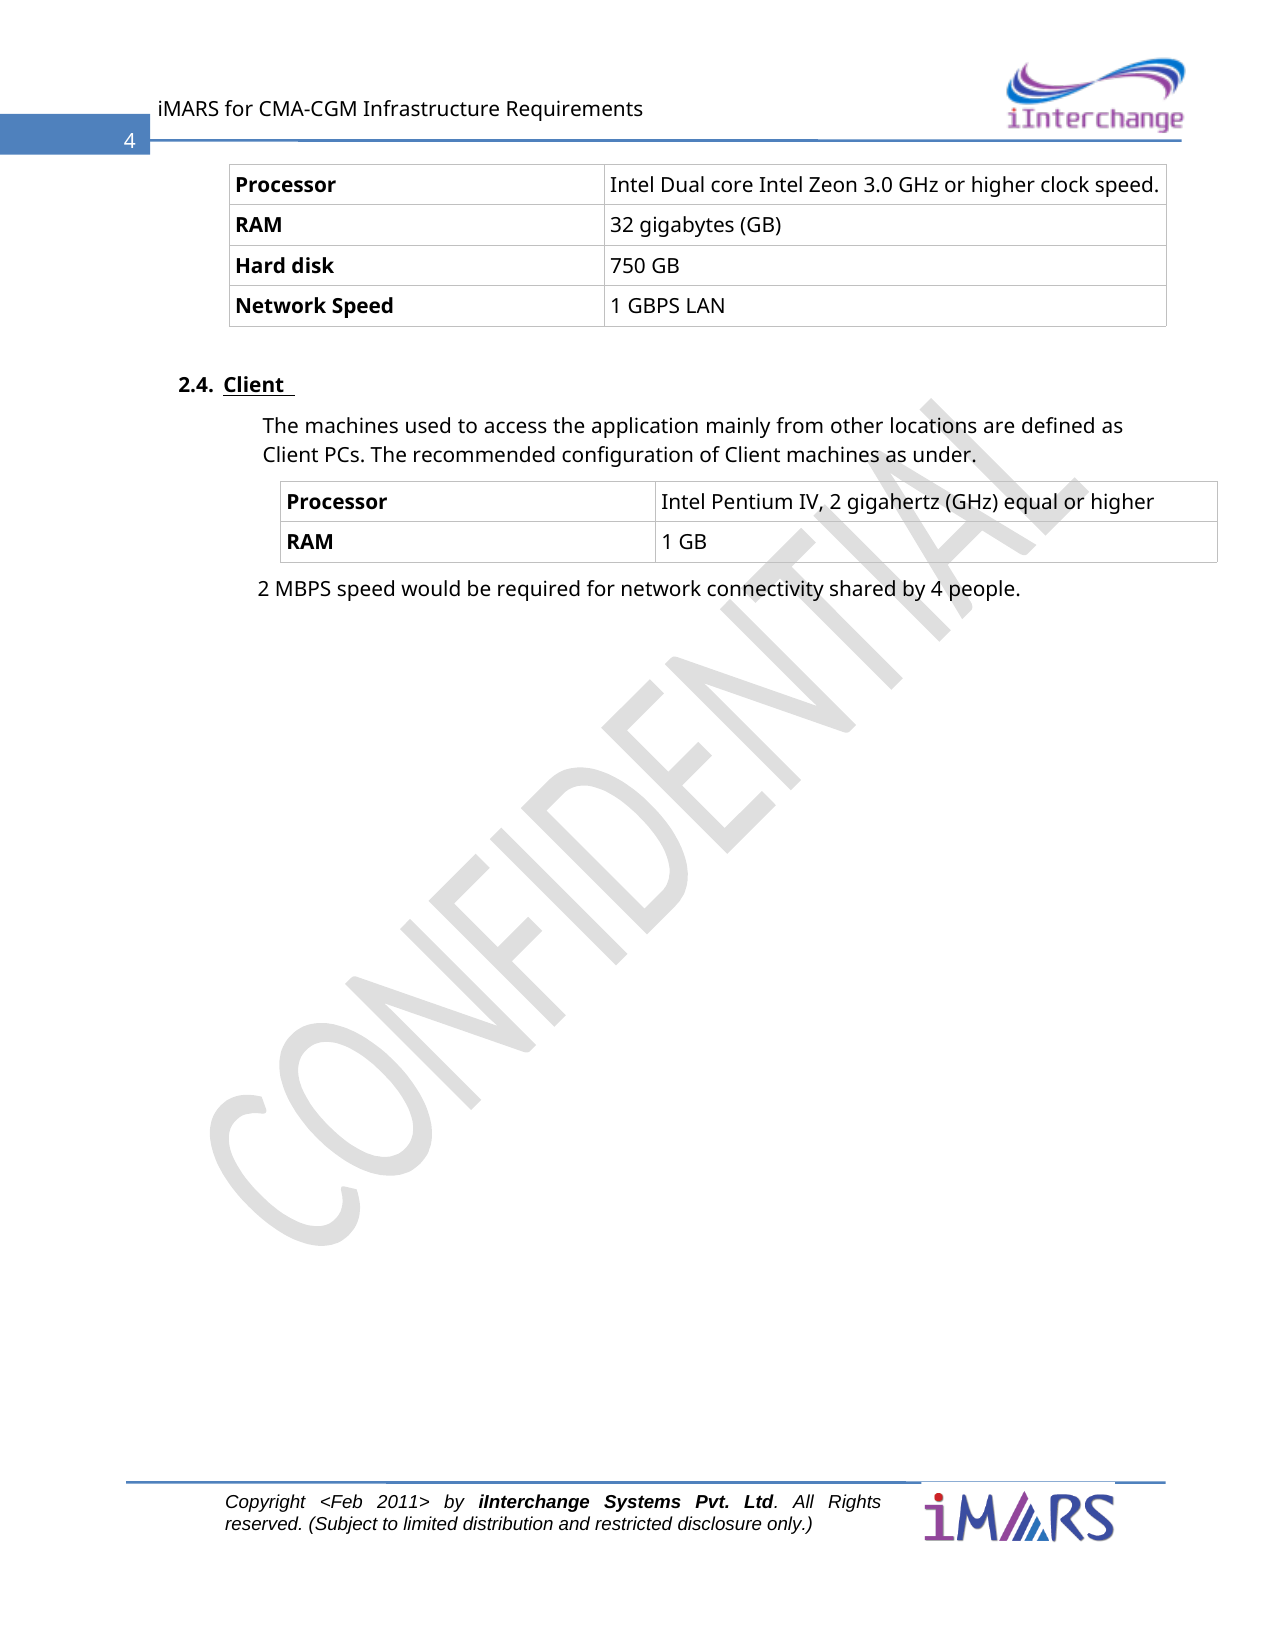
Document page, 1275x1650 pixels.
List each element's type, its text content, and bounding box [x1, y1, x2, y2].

table_cell 1 GBPS LAN [605, 286, 1166, 326]
table_cell 32 gigabytes (GB) [605, 205, 1166, 245]
table_cell RAM [230, 205, 604, 245]
text Client [178, 371, 1125, 399]
table_cell 750 GB [605, 246, 1166, 285]
table_cell Hard disk [230, 246, 604, 285]
text 2 MBPS speed would be required for network connectivity shared by 4 people. [225, 574, 1125, 603]
picture [971, 3, 1222, 191]
text The machines used to access the application mainly from other locations are defined as Client PCs. The recommended configuration of Client machines as under. [262, 412, 1125, 468]
table_cell RAM [281, 522, 655, 561]
table_header Processor [230, 165, 604, 204]
picture [921, 1482, 1115, 1545]
table_cell 1 GB [656, 522, 1217, 561]
table_header Processor [281, 482, 655, 521]
table_header Intel Pentium IV, 2 gigahertz (GHz) equal or higher [656, 482, 1217, 521]
table_cell Network Speed [230, 286, 604, 326]
table_header Intel Dual core Intel Zeon 3.0 GHz or higher clock speed. [605, 165, 1166, 204]
